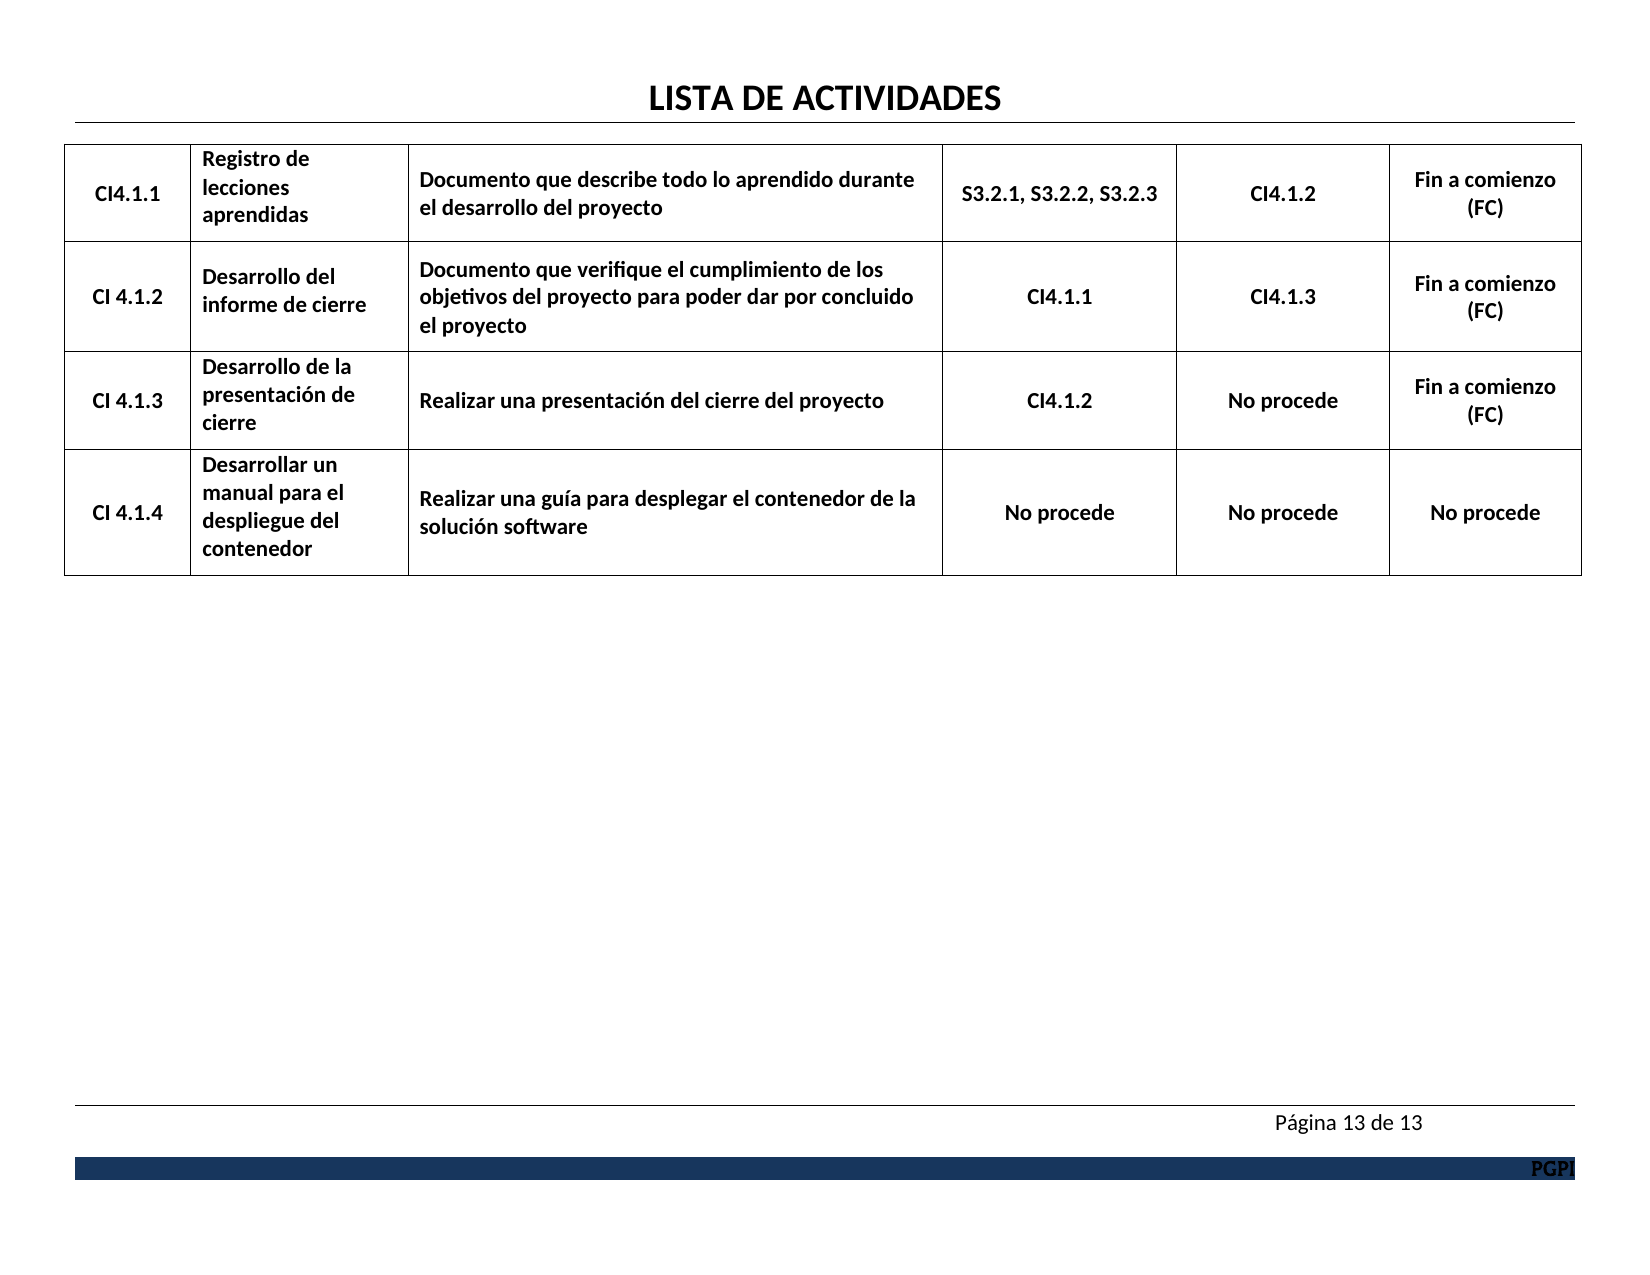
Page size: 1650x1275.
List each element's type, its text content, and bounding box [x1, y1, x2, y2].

table_cell CI4.1.3 [1177, 242, 1389, 351]
table_cell Fin a comienzo (FC) [1390, 242, 1581, 351]
table_cell CI 4.1.2 [65, 242, 190, 351]
table_cell Fin a comienzo (FC) [1390, 352, 1581, 449]
table_cell CI 4.1.3 [65, 352, 190, 449]
table_cell No procede [943, 450, 1176, 574]
table_cell CI4.1.2 [943, 352, 1176, 449]
table_cell No procede [1177, 352, 1389, 449]
table_cell Documento que describe todo lo aprendido durante el desarrollo del proyecto [409, 145, 942, 241]
table_cell No procede [1390, 450, 1581, 574]
table_cell Realizar una presentación del cierre del proyecto [409, 352, 942, 449]
table_cell Desarrollo del informe de cierre [191, 242, 408, 351]
table_cell Documento que verifique el cumplimiento de los objetivos del proyecto para poder dar por concluido el proyecto [409, 242, 942, 351]
table_cell S3.2.1, S3.2.2, S3.2.3 [943, 145, 1176, 241]
table_cell CI 4.1.4 [65, 450, 190, 574]
table_cell Desarrollo de la presentación de cierre [191, 352, 408, 449]
table_cell Registro de lecciones aprendidas [191, 145, 408, 241]
table_cell CI4.1.2 [1177, 145, 1389, 241]
table_cell No procede [1177, 450, 1389, 574]
table_cell Realizar una guía para desplegar el contenedor de la solución software [409, 450, 942, 574]
table_cell Fin a comienzo (FC) [1390, 145, 1581, 241]
table_cell CI4.1.1 [943, 242, 1176, 351]
table_cell Desarrollar un manual para el despliegue del contenedor [191, 450, 408, 574]
table_cell CI4.1.1 [65, 145, 190, 241]
